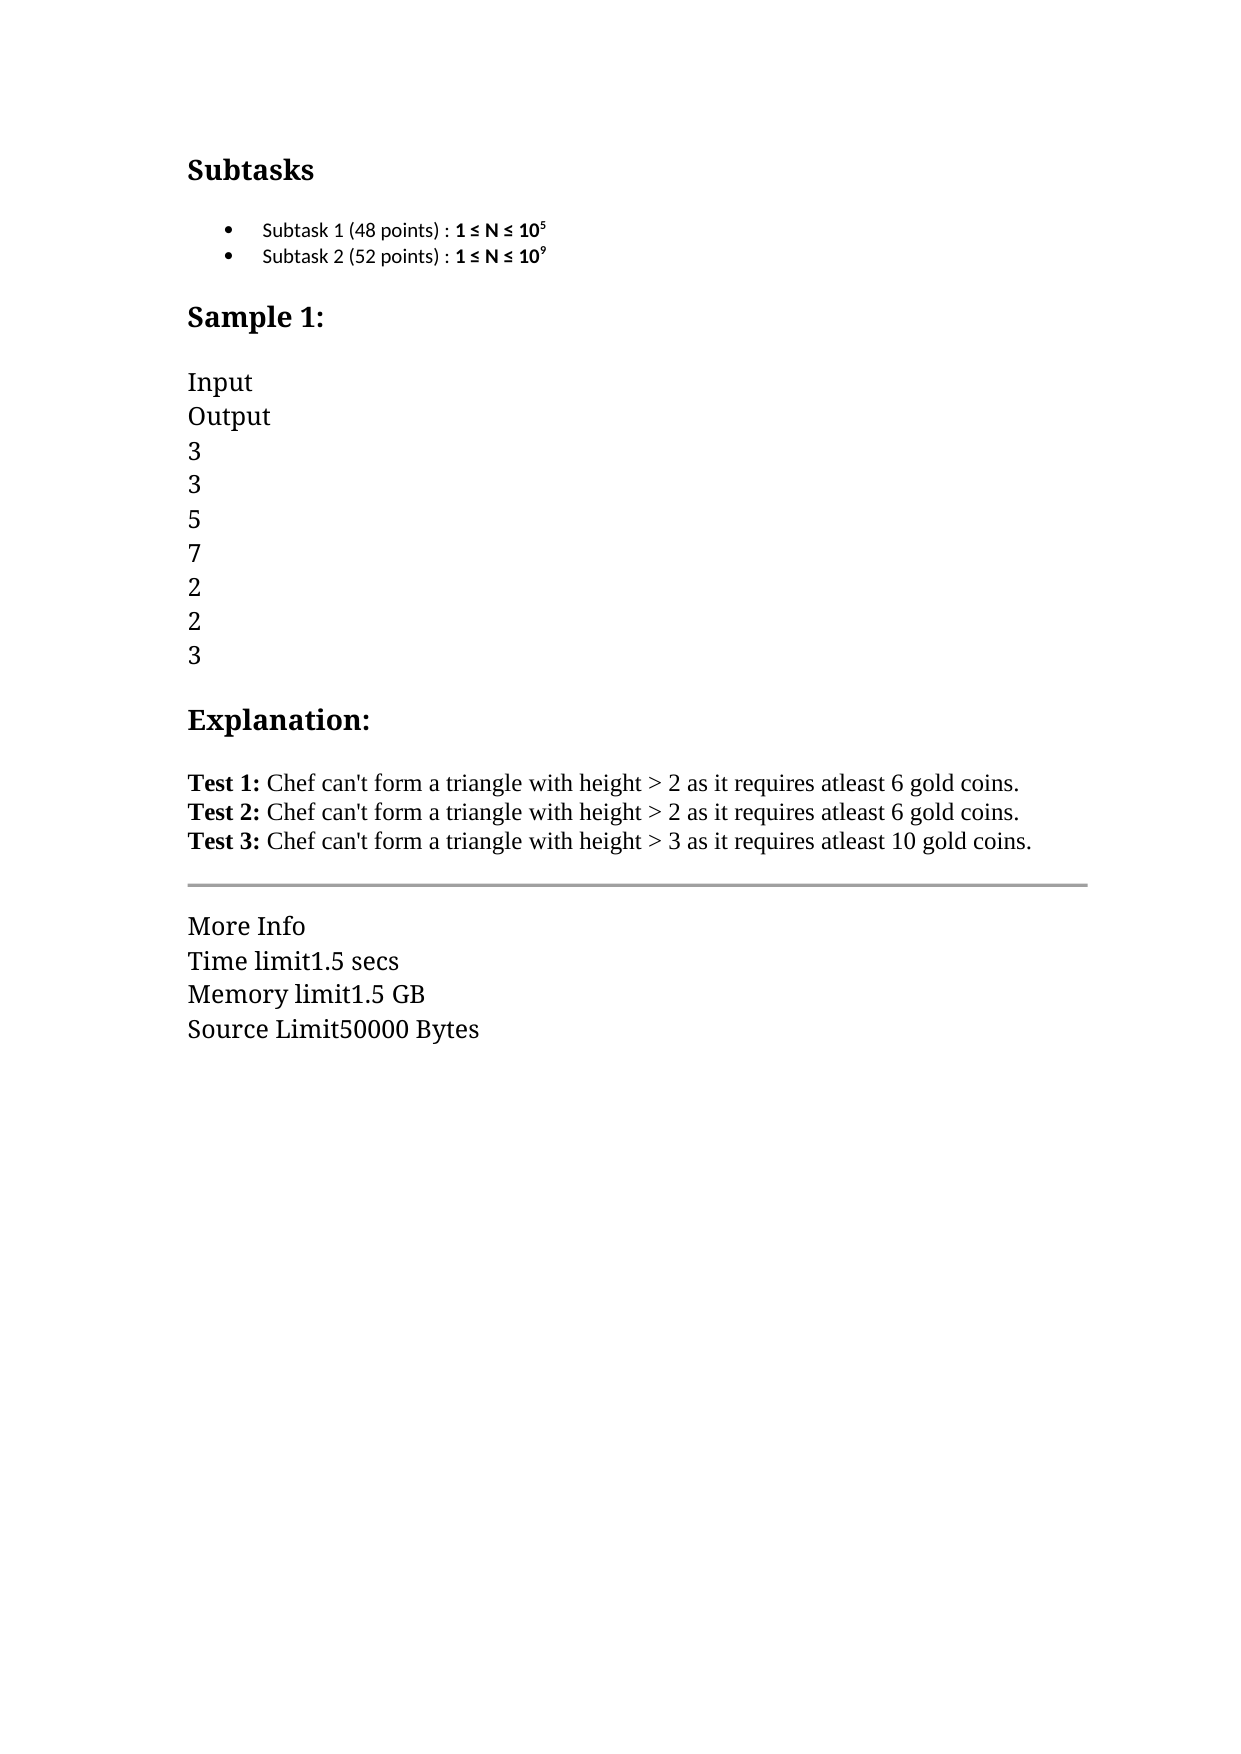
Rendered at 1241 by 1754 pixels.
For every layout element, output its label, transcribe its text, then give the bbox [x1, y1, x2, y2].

text 5 [187, 501, 1053, 535]
list Subtask 2 (52 points) : 1 ≤ N ≤ 109 [225, 243, 1053, 268]
text More Info [187, 909, 1053, 943]
subtitle Sample 1: [187, 297, 1053, 336]
text Input [187, 365, 1053, 399]
text 2 [187, 569, 1053, 603]
text Output [187, 399, 1053, 433]
list Subtask 1 (48 points) : 1 ≤ N ≤ 105 [225, 217, 1053, 243]
text Test 1: Chef can't form a triangle with height > 2 as it requires atleast 6 gold coins. Test 2: Chef can't form a triangle with height > 2 as it requires atleast 6 gold coins. Test 3: Chef can't form a triangle with height > 3 as it requires atleast 10 gold coins. [187, 768, 1053, 854]
text 2 [187, 603, 1053, 637]
text 7 [187, 535, 1053, 569]
text 3 [187, 637, 1053, 672]
text 3 [187, 433, 1053, 467]
text 3 [187, 467, 1053, 501]
text Time limit1.5 secs [187, 943, 1053, 977]
text Memory limit1.5 GB [187, 977, 1053, 1011]
text Source Limit50000 Bytes [187, 1011, 1053, 1045]
subtitle Subtasks [187, 150, 1053, 188]
subtitle Explanation: [187, 701, 1053, 739]
